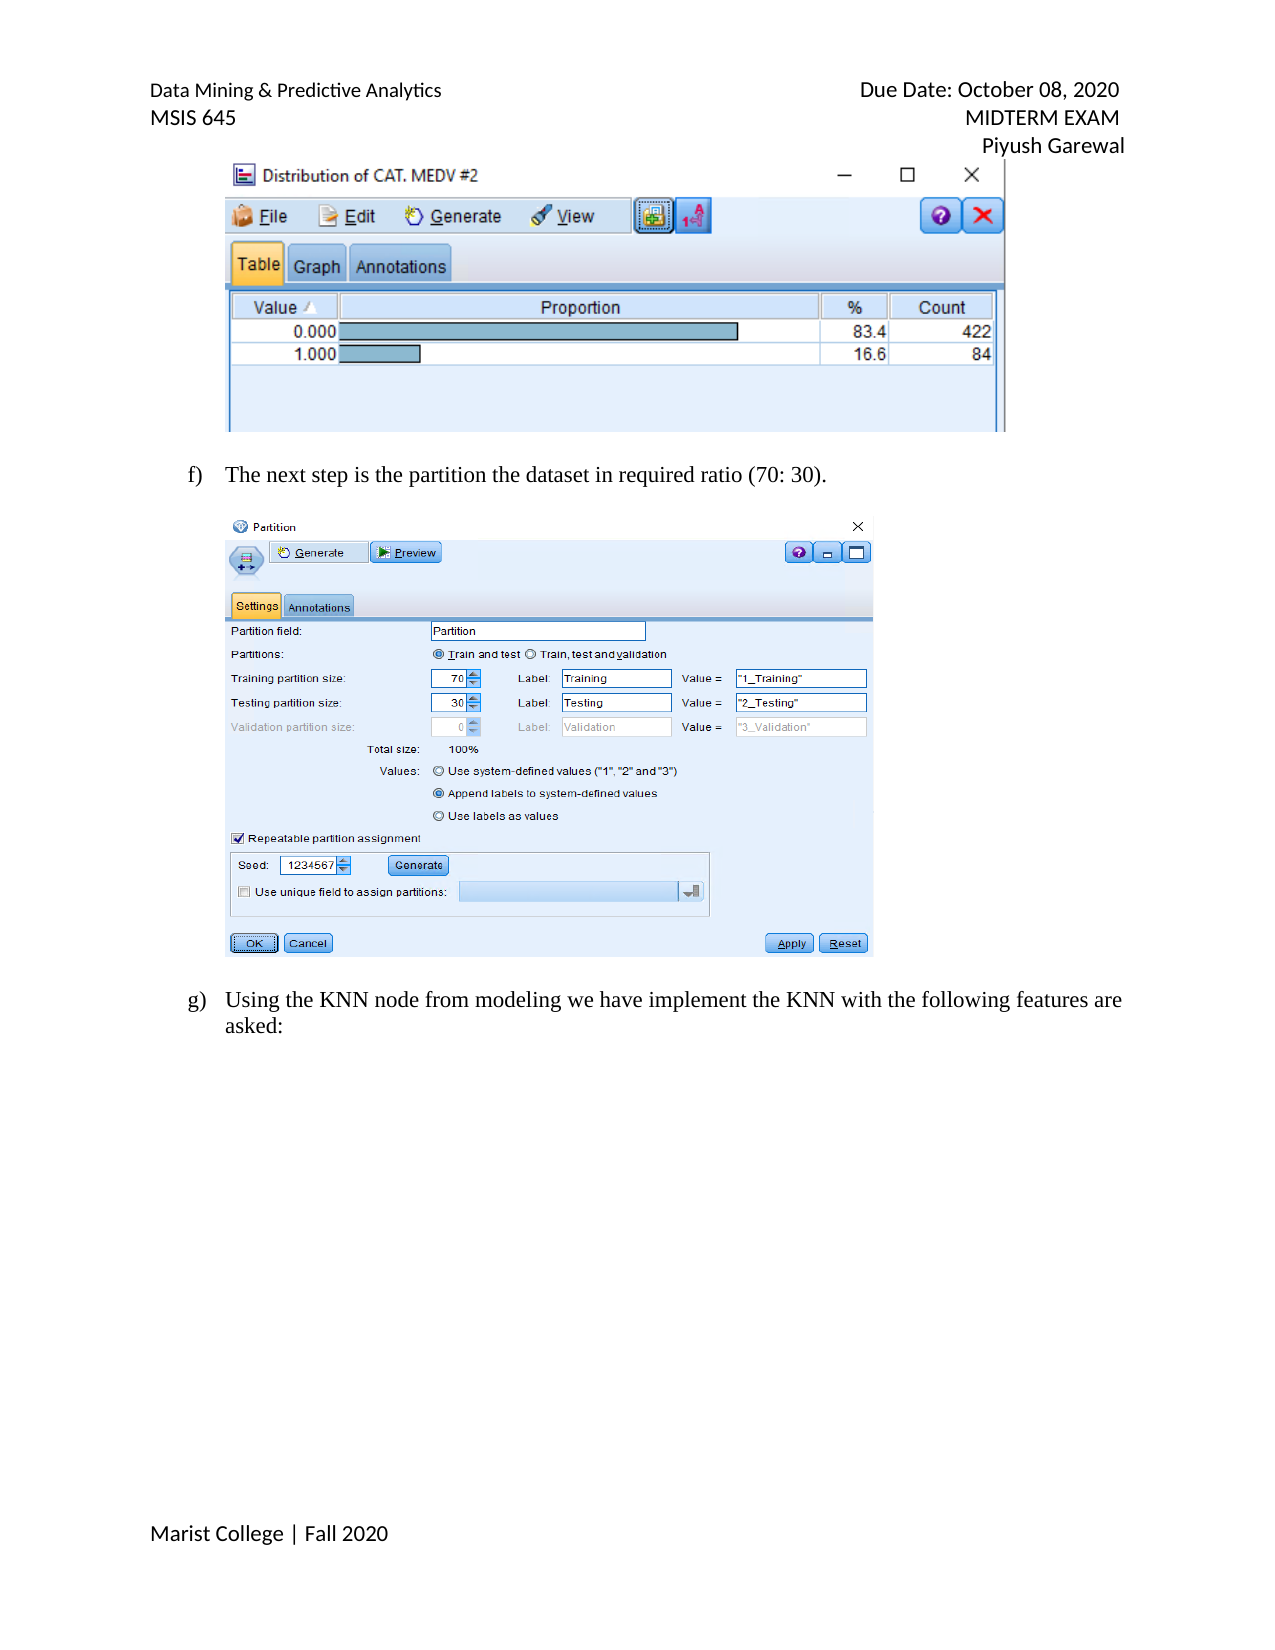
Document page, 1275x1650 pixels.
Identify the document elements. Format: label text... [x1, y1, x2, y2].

picture [225, 159, 1007, 432]
list The next step is the partition the dataset in required ratio (70: 30). [187, 461, 1125, 487]
list Using the KNN node from modeling we have implement the KNN with the following features are asked: [187, 986, 1125, 1038]
picture [225, 516, 874, 957]
